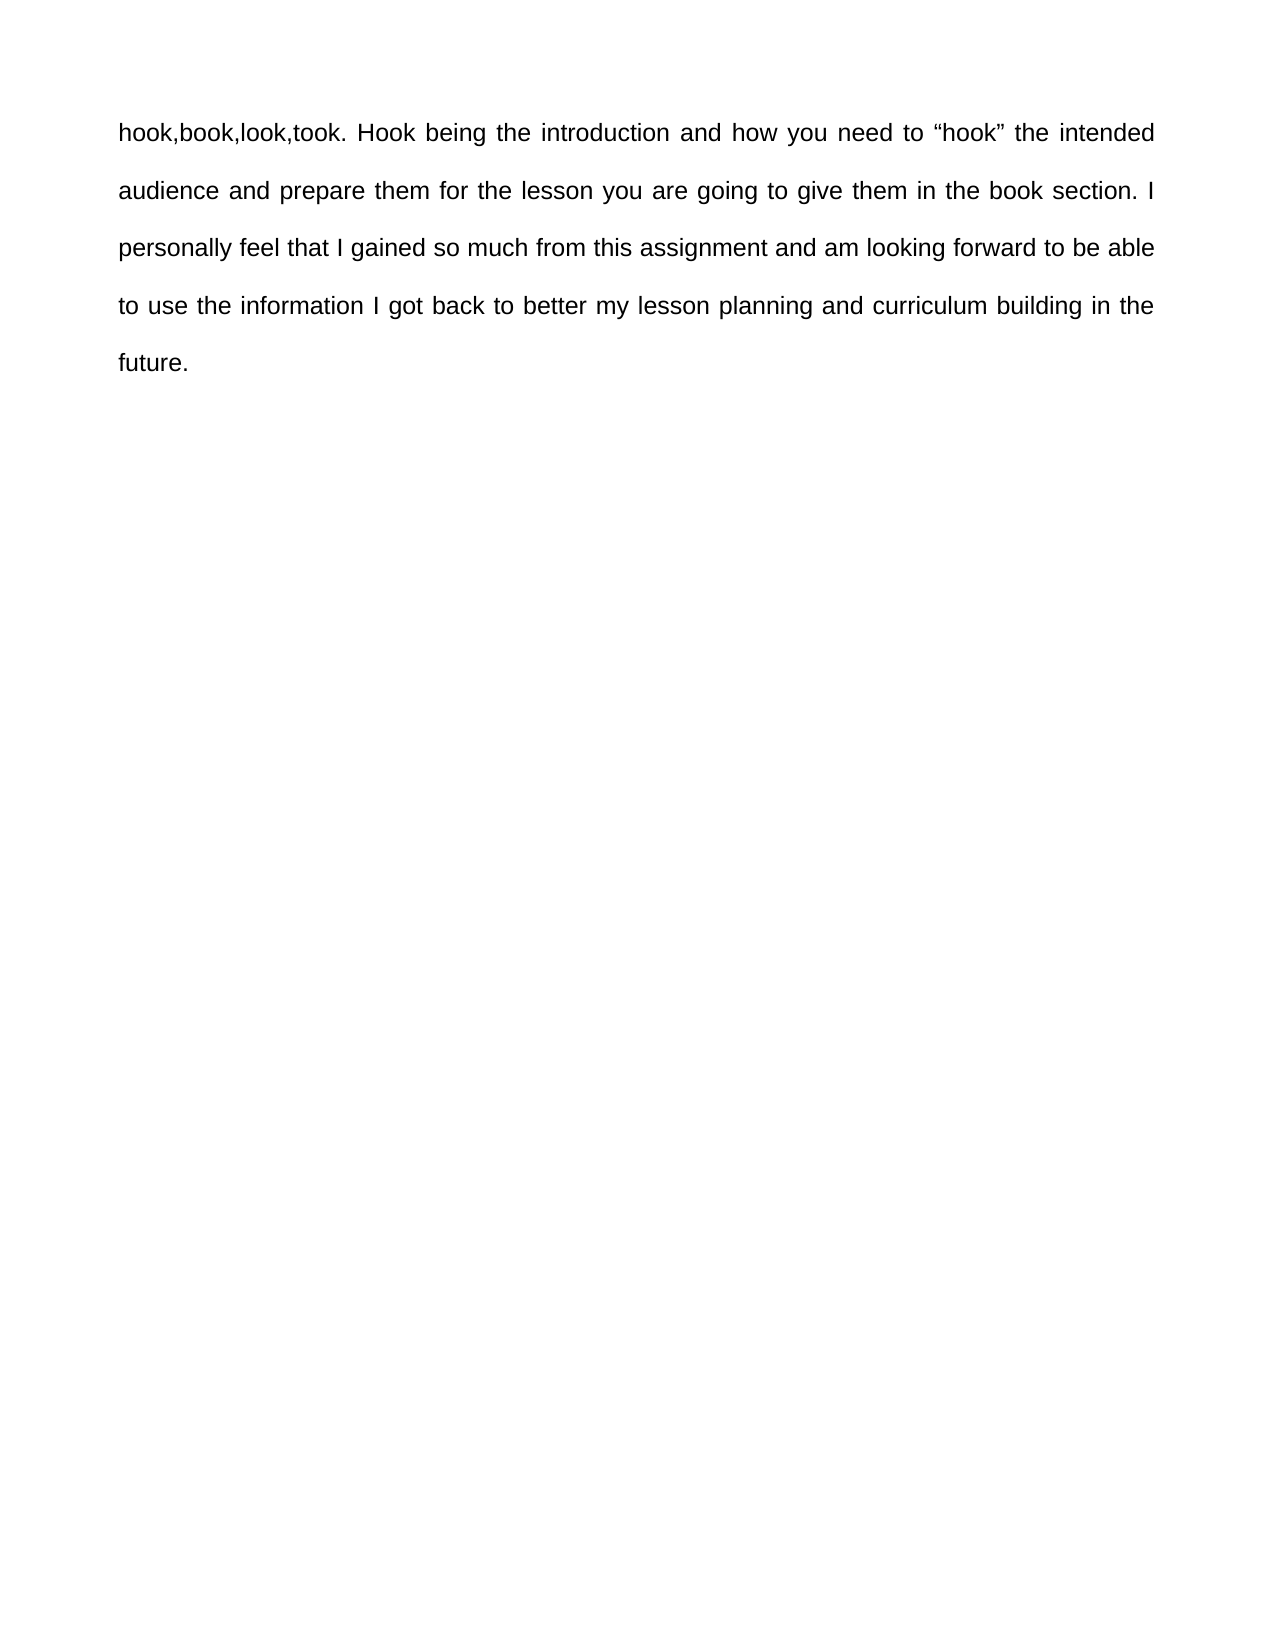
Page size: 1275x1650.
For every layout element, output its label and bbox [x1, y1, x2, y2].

text [118, 118, 1157, 377]
